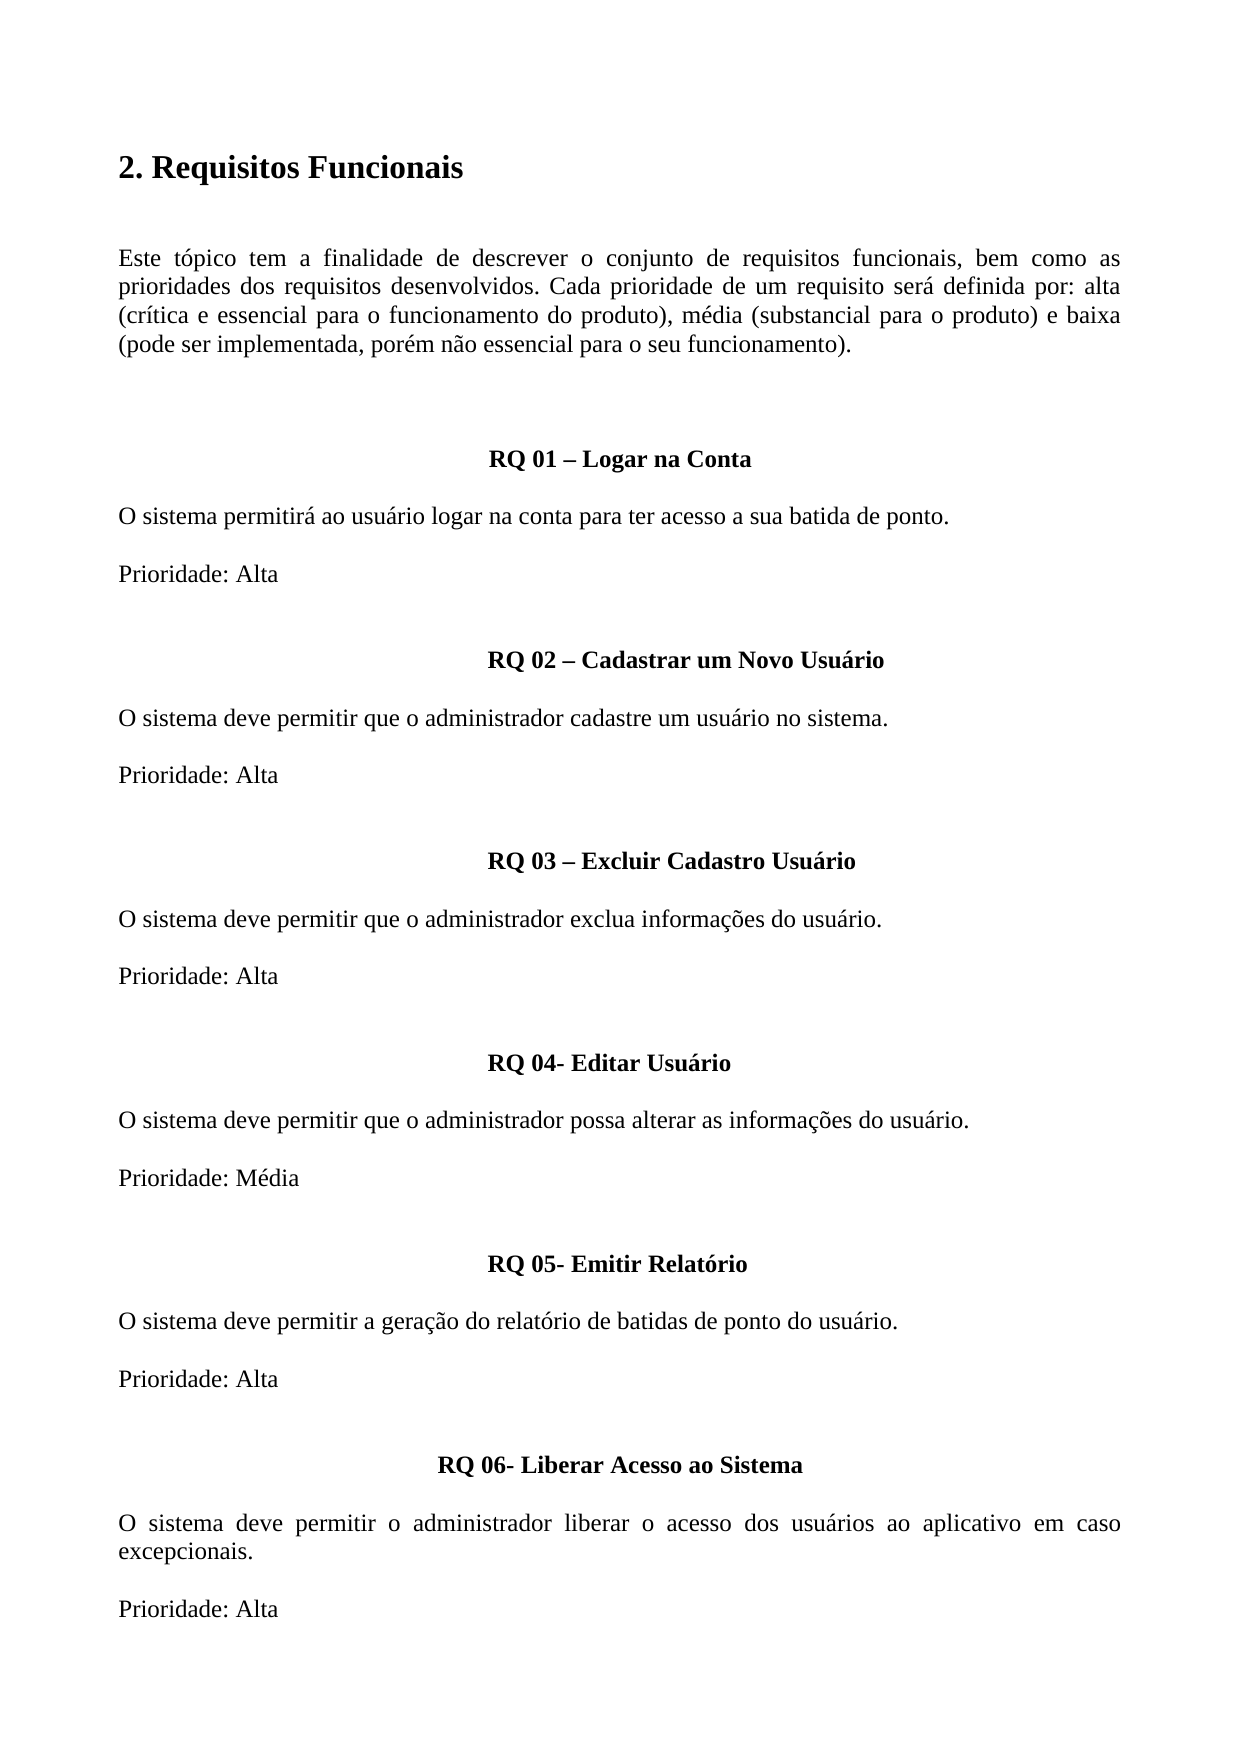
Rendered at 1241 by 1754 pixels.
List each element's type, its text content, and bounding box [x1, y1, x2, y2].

text Prioridade: Alta [118, 1364, 1122, 1393]
text RQ 04- Editar Usuário [118, 1048, 1122, 1076]
text O sistema permitirá ao usuário logar na conta para ter acesso a sua batida de ponto. [118, 501, 1122, 530]
text O sistema deve permitir que o administrador cadastre um usuário no sistema. [118, 703, 1122, 731]
text RQ 03 – Excluir Cadastro Usuário [118, 846, 1122, 875]
text O sistema deve permitir que o administrador exclua informações do usuário. [118, 904, 1122, 933]
text Prioridade: Alta [118, 961, 1122, 990]
text O sistema deve permitir que o administrador possa alterar as informações do usuário. [118, 1105, 1122, 1163]
text RQ 06- Liberar Acesso ao Sistema [118, 1450, 1122, 1479]
text RQ 02 – Cadastrar um Novo Usuário [118, 645, 1122, 674]
text Prioridade: Média [118, 1163, 1122, 1191]
text Prioridade: Alta [118, 1594, 1122, 1623]
text RQ 01 – Logar na Conta [118, 444, 1122, 473]
text RQ 05- Emitir Relatório [118, 1249, 1122, 1278]
text Este tópico tem a finalidade de descrever o conjunto de requisitos funcionais, bem como as prioridades dos requisitos desenvolvidos. Cada prioridade de um requisito será definida por: alta (crítica e essencial para o funcionamento do produto), média (substancial para o produto) e baixa (pode ser implementada, porém não essencial para o seu funcionamento). [118, 243, 1122, 358]
text Prioridade: Alta [118, 559, 1122, 588]
text 2. Requisitos Funcionais [118, 147, 1122, 185]
text O sistema deve permitir o administrador liberar o acesso dos usuários ao aplicativo em caso excepcionais. [118, 1508, 1122, 1565]
text Prioridade: Alta [118, 760, 1122, 789]
text O sistema deve permitir a geração do relatório de batidas de ponto do usuário. [118, 1306, 1122, 1335]
